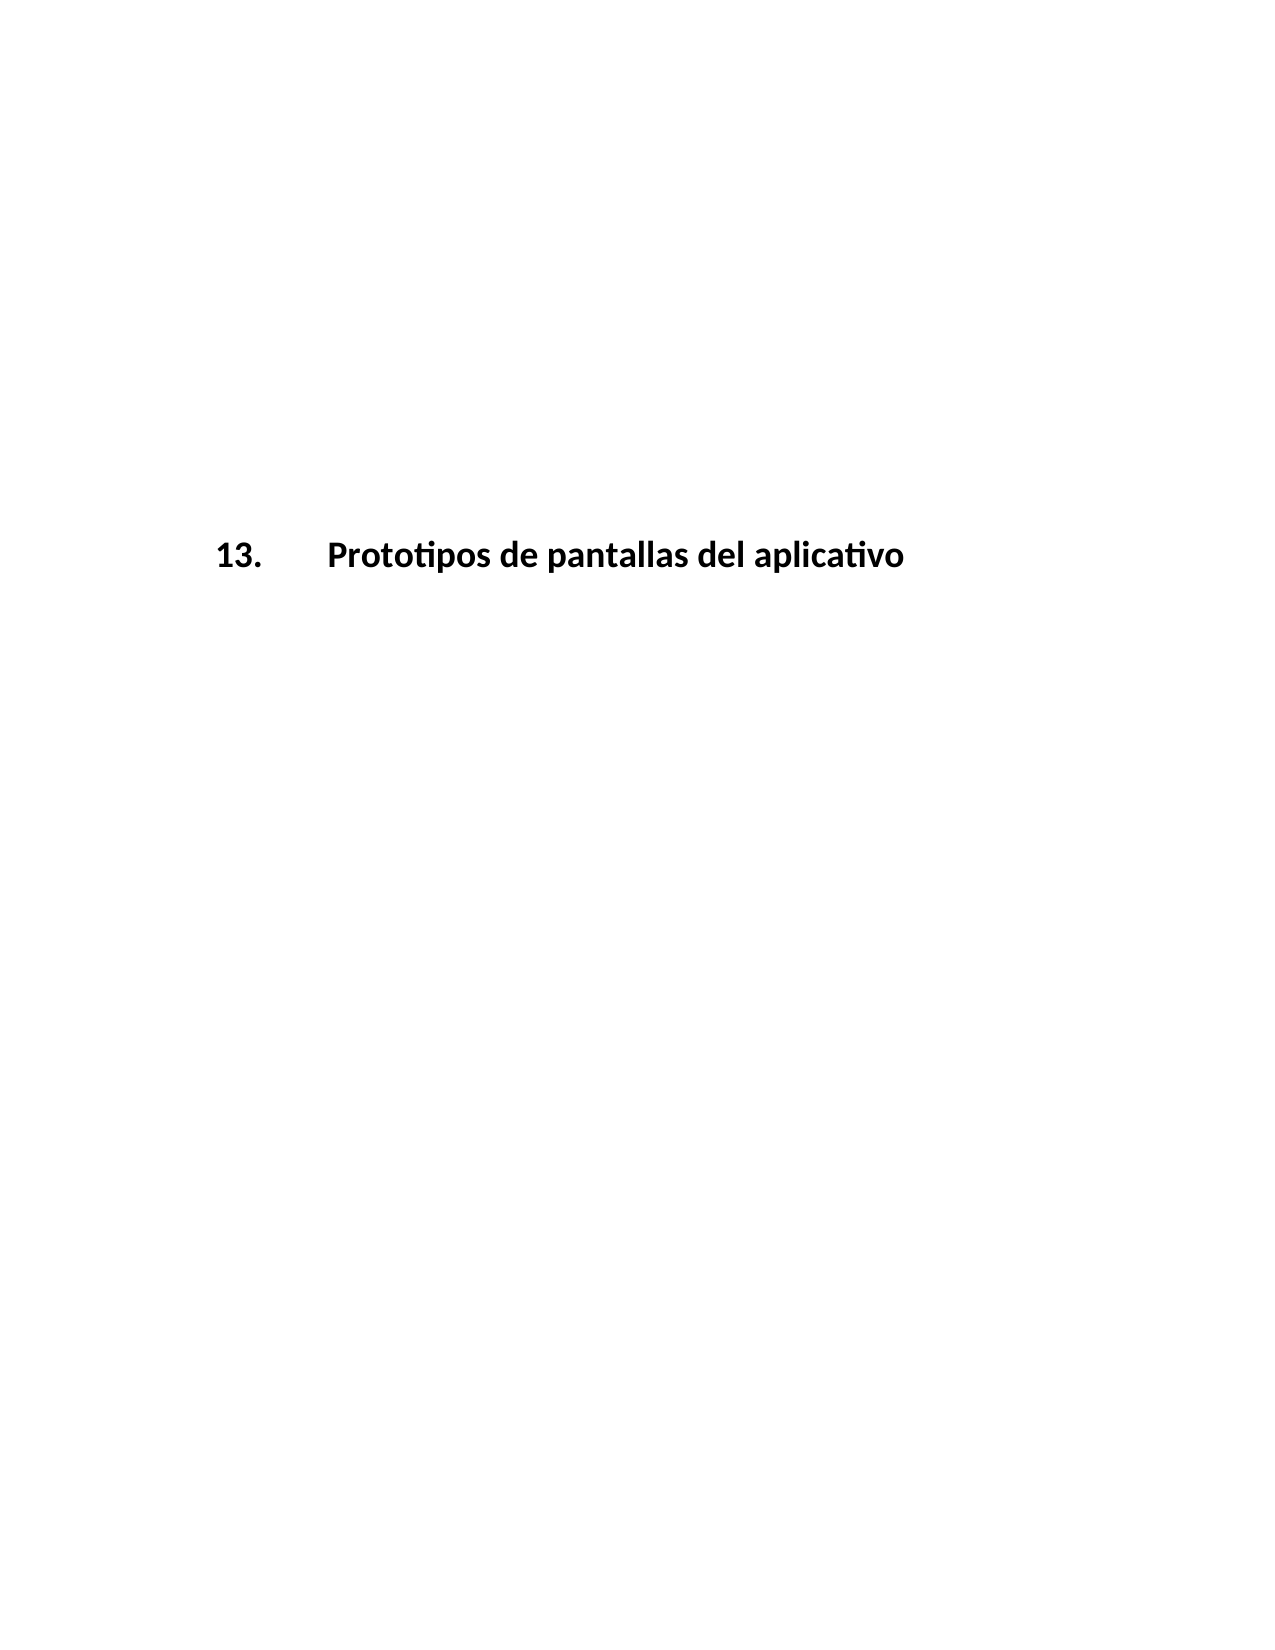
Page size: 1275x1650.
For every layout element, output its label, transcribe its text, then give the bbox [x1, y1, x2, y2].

subtitle Prototipos de pantallas del aplicativo [215, 531, 1098, 577]
